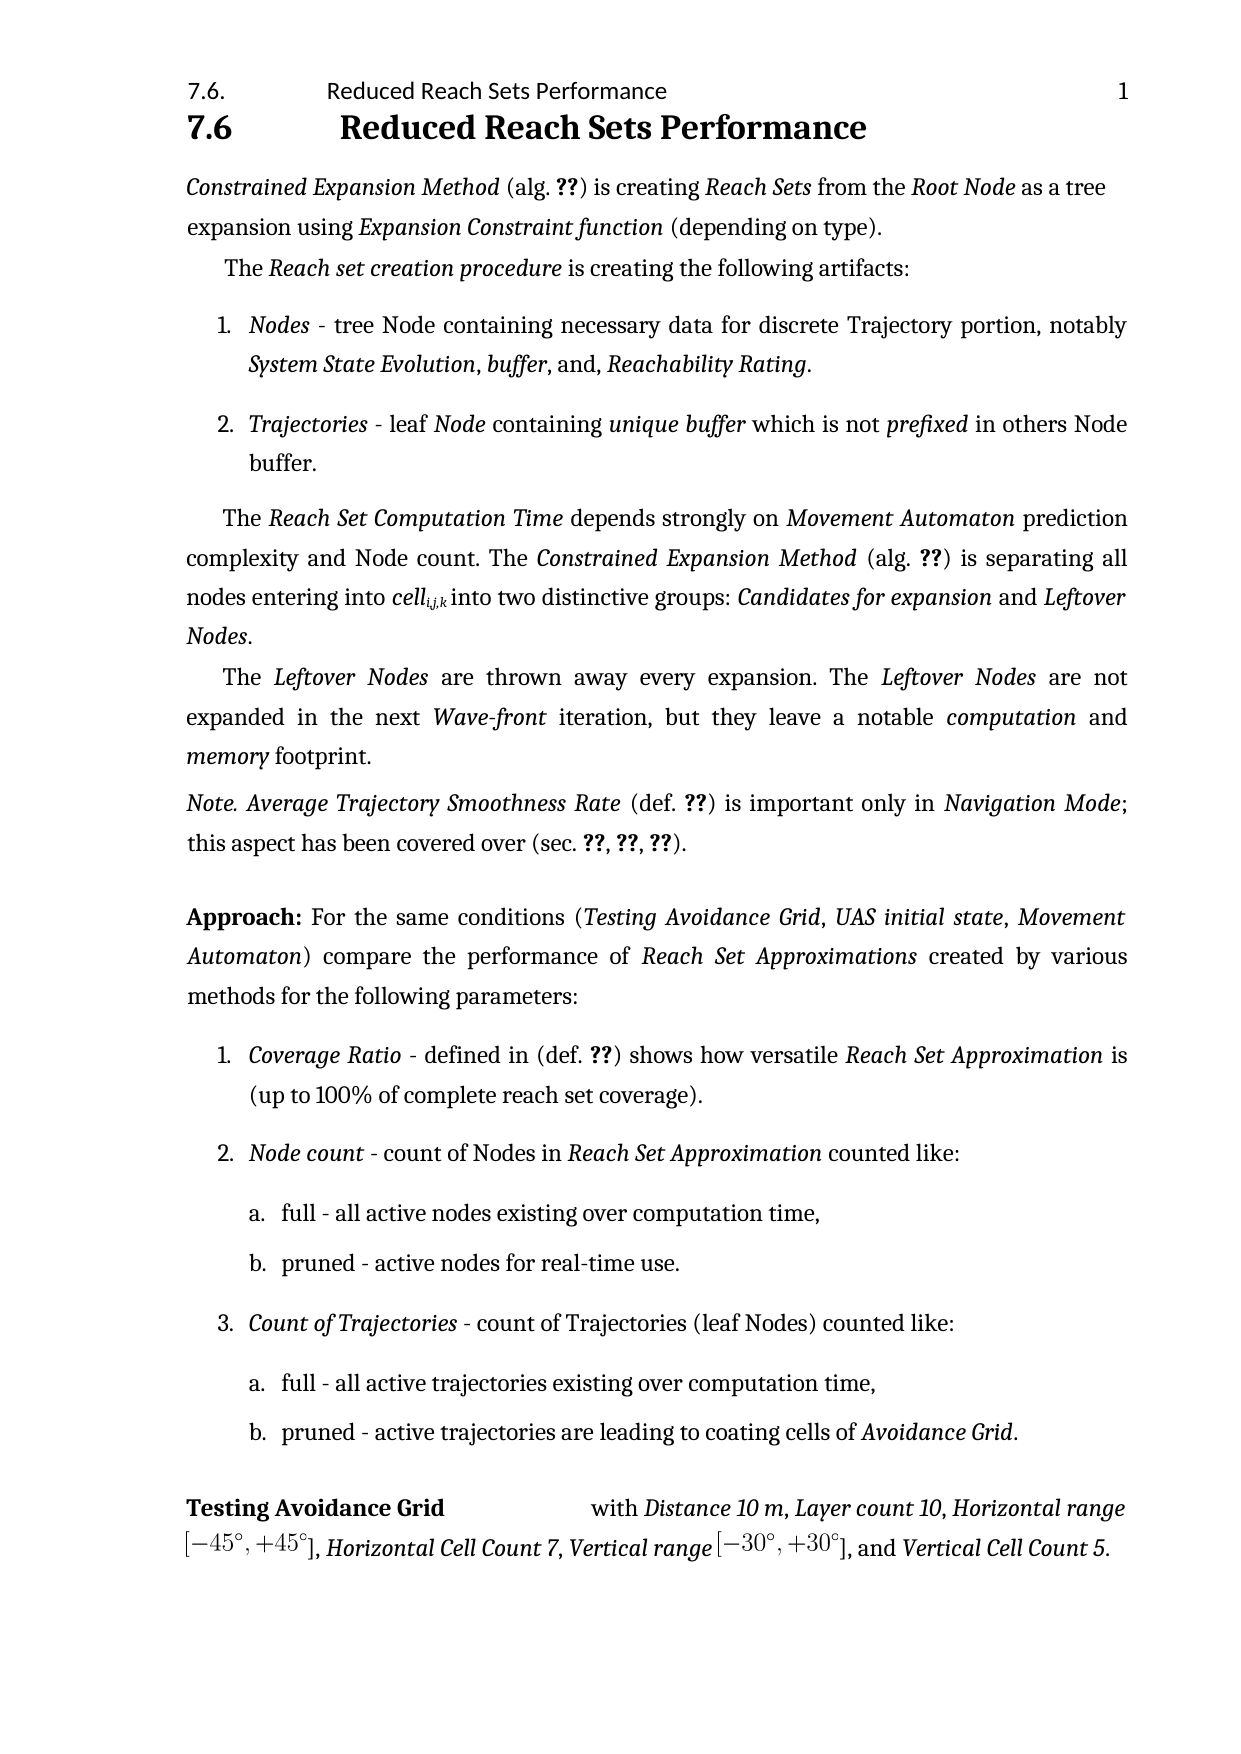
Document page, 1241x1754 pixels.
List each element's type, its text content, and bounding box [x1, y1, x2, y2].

picture [186, 1530, 307, 1557]
text Approach: For the same conditions (Testing Avoidance Grid, UAS initial state, Movement Automaton) compare the performance of Reach Set Approximations created by various methods for the following parameters: [186, 903, 1128, 1010]
list pruned - active trajectories are leading to coating cells of Avoidance Grid. [248, 1418, 1128, 1447]
text Testing Avoidance Grid with Distance 10 m, Layer count 10, Horizontal range [186, 1494, 1128, 1523]
list pruned - active nodes for real-time use. [248, 1249, 1128, 1277]
list Node count - count of Nodes in Reach Set Approximation counted like: [217, 1139, 1128, 1168]
list Coverage Ratio - defined in (def. ??) shows how versatile Reach Set Approximation is (up to 100% of complete reach set coverage). [217, 1041, 1128, 1109]
list Nodes - tree Node containing necessary data for discrete Trajectory portion, notably System State Evolution, buffer, and, Reachability Rating. [217, 311, 1128, 379]
text Constrained Expansion Method (alg. ??) is creating Reach Sets from the Root Node as a tree expansion using Expansion Constraint function (depending on type). [186, 173, 1128, 242]
text ], Horizontal Cell Count 7, Vertical range ], and Vertical Cell Count 5. [186, 1530, 1128, 1562]
picture [717, 1530, 839, 1557]
text The Reach set creation procedure is creating the following artifacts: [224, 254, 1128, 283]
list Trajectories - leaf Node containing unique buffer which is not prefixed in others Node buffer. [217, 409, 1128, 478]
list full - all active trajectories existing over computation time, [248, 1368, 1128, 1397]
text 7.6 Reduced Reach Sets Performance [187, 108, 1128, 148]
list full - all active nodes existing over computation time, [248, 1199, 1128, 1228]
text Note. Average Trajectory Smoothness Rate (def. ??) is important only in Navigation Mode; this aspect has been covered over (sec. ??, ??, ??). [186, 789, 1128, 857]
text The Reach Set Computation Time depends strongly on Movement Automaton prediction complexity and Node count. The Constrained Expansion Method (alg. ??) is separating all nodes entering into celli,j,k into two distinctive groups: Candidates for expansion and Leftover Nodes. [186, 504, 1128, 651]
text The Leftover Nodes are thrown away every expansion. The Leftover Nodes are not expanded in the next Wave-front iteration, but they leave a notable computation and memory footprint. [186, 663, 1128, 771]
list Count of Trajectories - count of Trajectories (leaf Nodes) counted like: [217, 1308, 1128, 1337]
